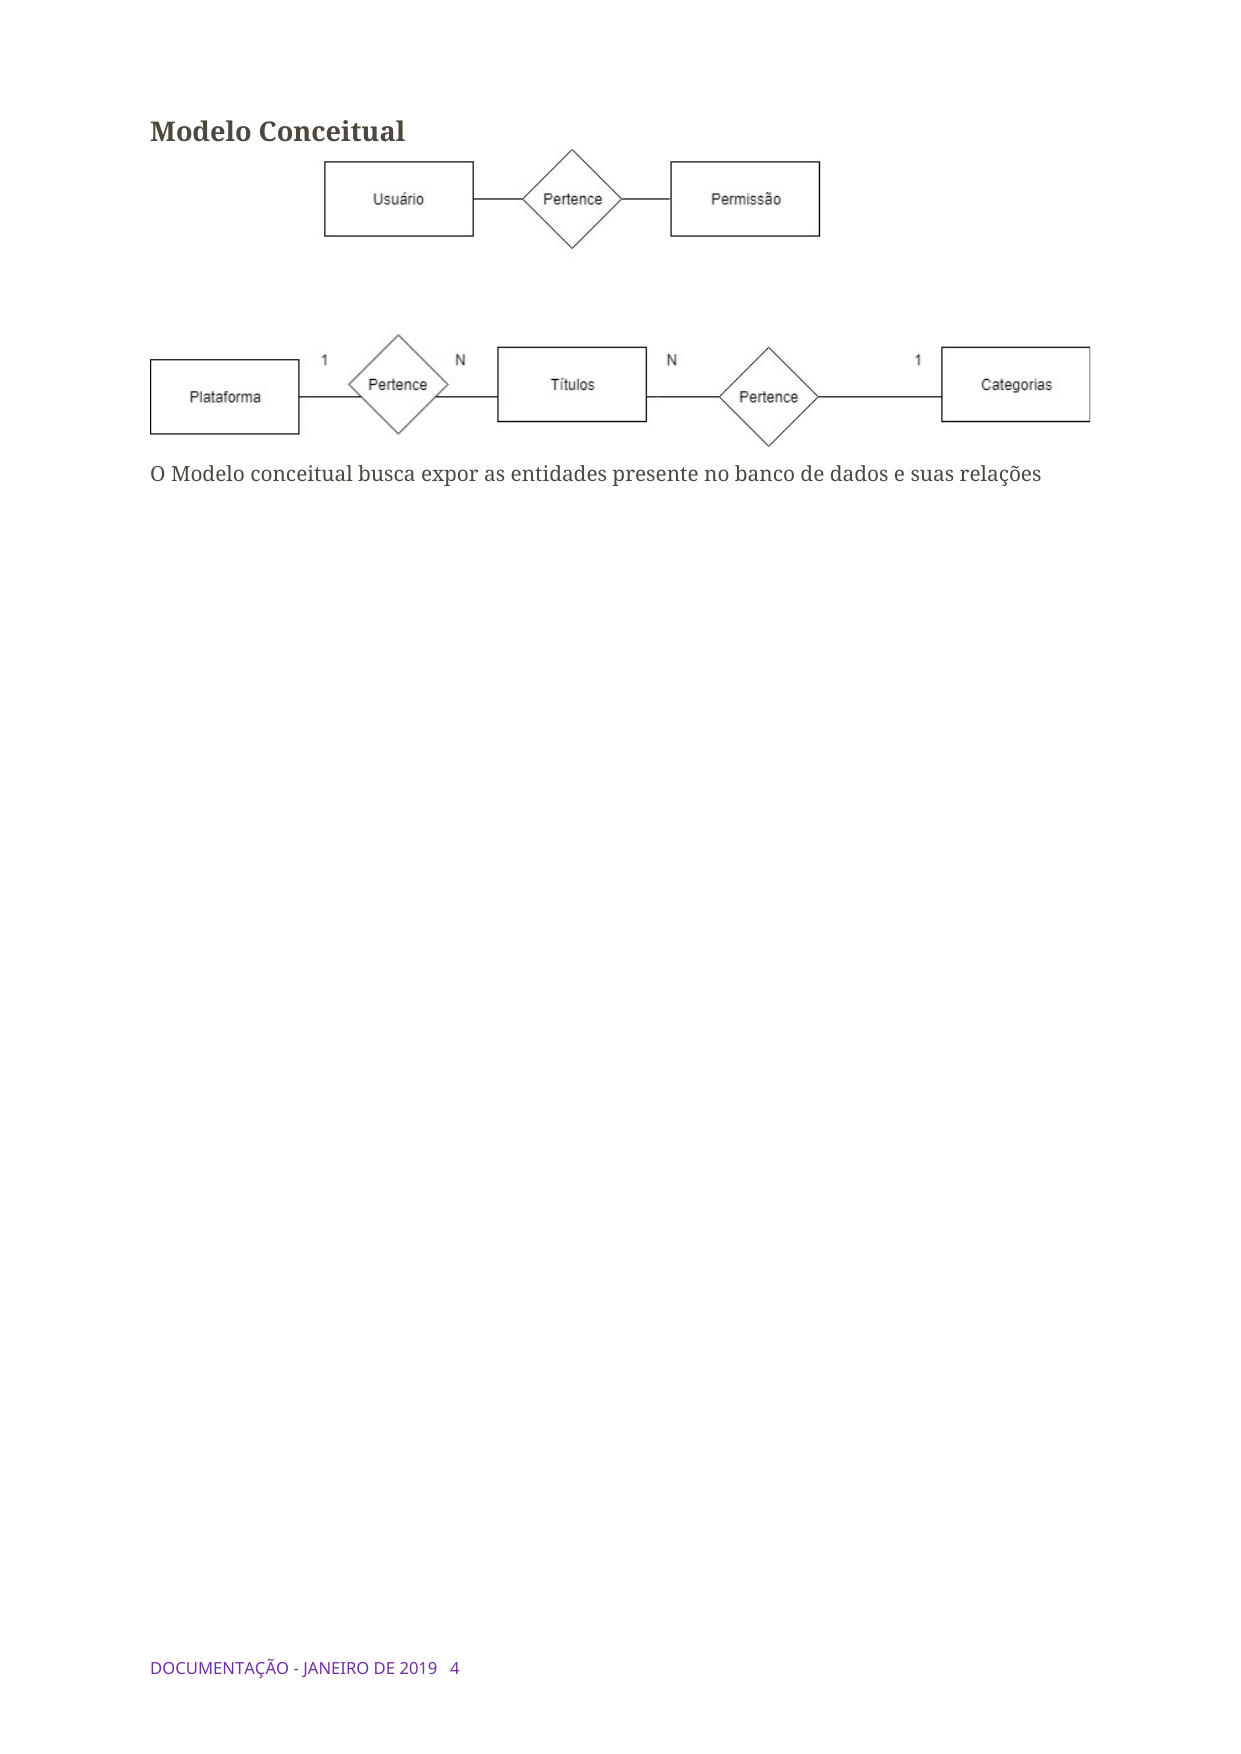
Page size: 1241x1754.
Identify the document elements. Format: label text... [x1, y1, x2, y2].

picture [150, 149, 1091, 447]
text O Modelo conceitual busca expor as entidades presente no banco de dados e suas relações [150, 459, 1090, 488]
text Modelo Conceitual [150, 112, 1090, 149]
